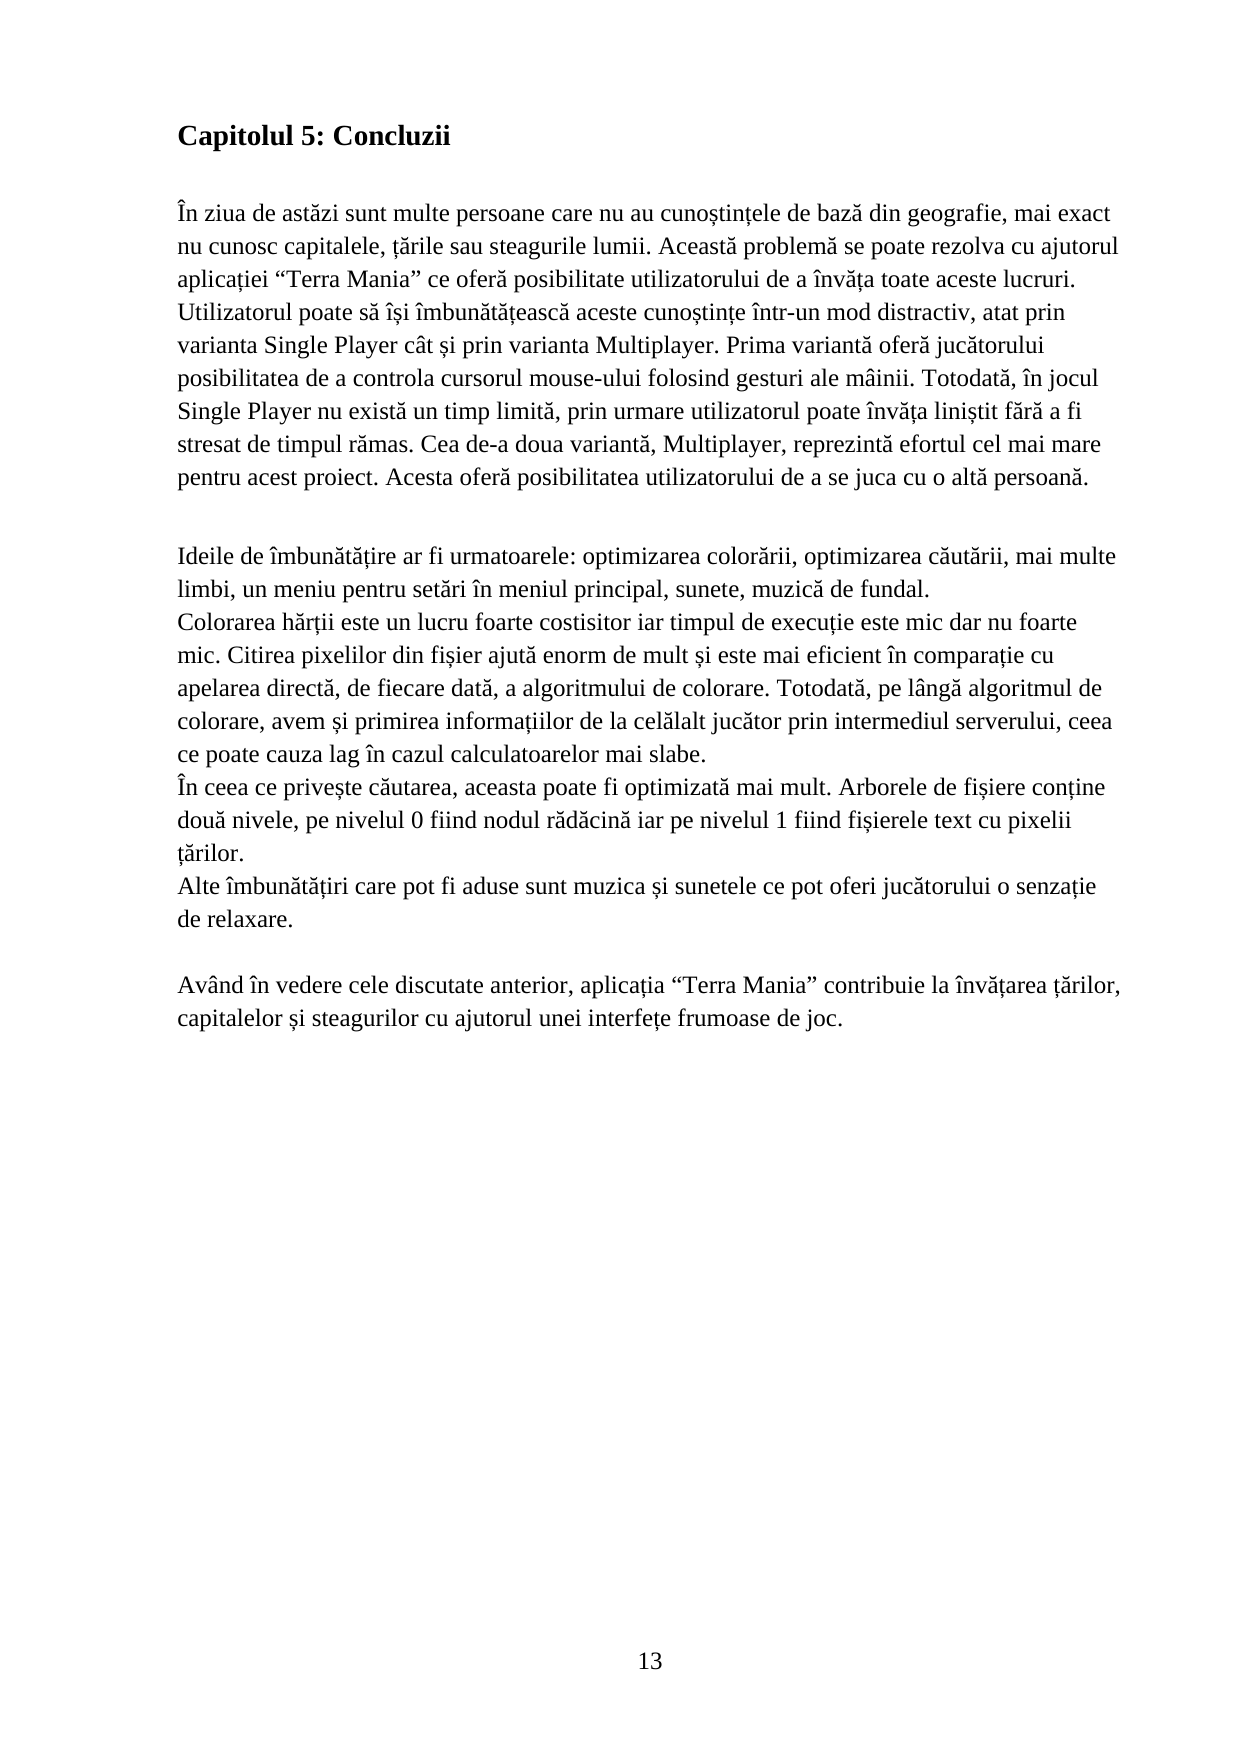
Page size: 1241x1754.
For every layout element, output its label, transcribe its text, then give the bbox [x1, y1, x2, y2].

text În ceea ce privește căutarea, aceasta poate fi optimizată mai mult. Arborele de fișiere conține două nivele, pe nivelul 0 fiind nodul rădăcină iar pe nivelul 1 fiind fișierele text cu pixelii țărilor. [177, 772, 1122, 867]
text Colorarea hărții este un lucru foarte costisitor iar timpul de execuție este mic dar nu foarte mic. Citirea pixelilor din fișier ajută enorm de mult și este mai eficient în comparație cu apelarea directă, de fiecare dată, a algoritmului de colorare. Totodată, pe lângă algoritmul de colorare, avem și primirea informațiilor de la celălalt jucător prin intermediul serverului, ceea ce poate cauza lag în cazul calculatoarelor mai slabe. [177, 607, 1122, 768]
subtitle În ziua de astăzi sunt multe persoane care nu au cunoștințele de bază din geografie, mai exact nu cunosc capitalele, țările sau steagurile lumii. Această problemă se poate rezolva cu ajutorul aplicației “Terra Mania” ce oferă posibilitate utilizatorului de a învăța toate aceste lucruri. Utilizatorul poate să își îmbunătățească aceste cunoștințe într-un mod distractiv, atat prin varianta Single Player cât și prin varianta Multiplayer. Prima variantă oferă jucătorului posibilitatea de a controla cursorul mouse-ului folosind gesturi ale mâinii. Totodată, în jocul Single Player nu există un timp limită, prin urmare utilizatorul poate învăța liniștit fără a fi stresat de timpul rămas. Cea de-a doua variantă, Multiplayer, reprezintă efortul cel mai mare pentru acest proiect. Acesta oferă posibilitatea utilizatorului de a se juca cu o altă persoană. [177, 198, 1122, 491]
text Alte îmbunătățiri care pot fi aduse sunt muzica și sunetele ce pot oferi jucătorului o senzație de relaxare. [177, 871, 1122, 933]
text Ideile de îmbunătățire ar fi urmatoarele: optimizarea colorării, optimizarea căutării, mai multe limbi, un meniu pentru setări în meniul principal, sunete, muzică de fundal. [177, 541, 1122, 603]
text Având în vedere cele discutate anterior, aplicația “Terra Mania” contribuie la învățarea țărilor, capitalelor și steagurilor cu ajutorul unei interfețe frumoase de joc. [177, 970, 1122, 1032]
subtitle Capitolul 5: Concluzii [177, 118, 1122, 152]
